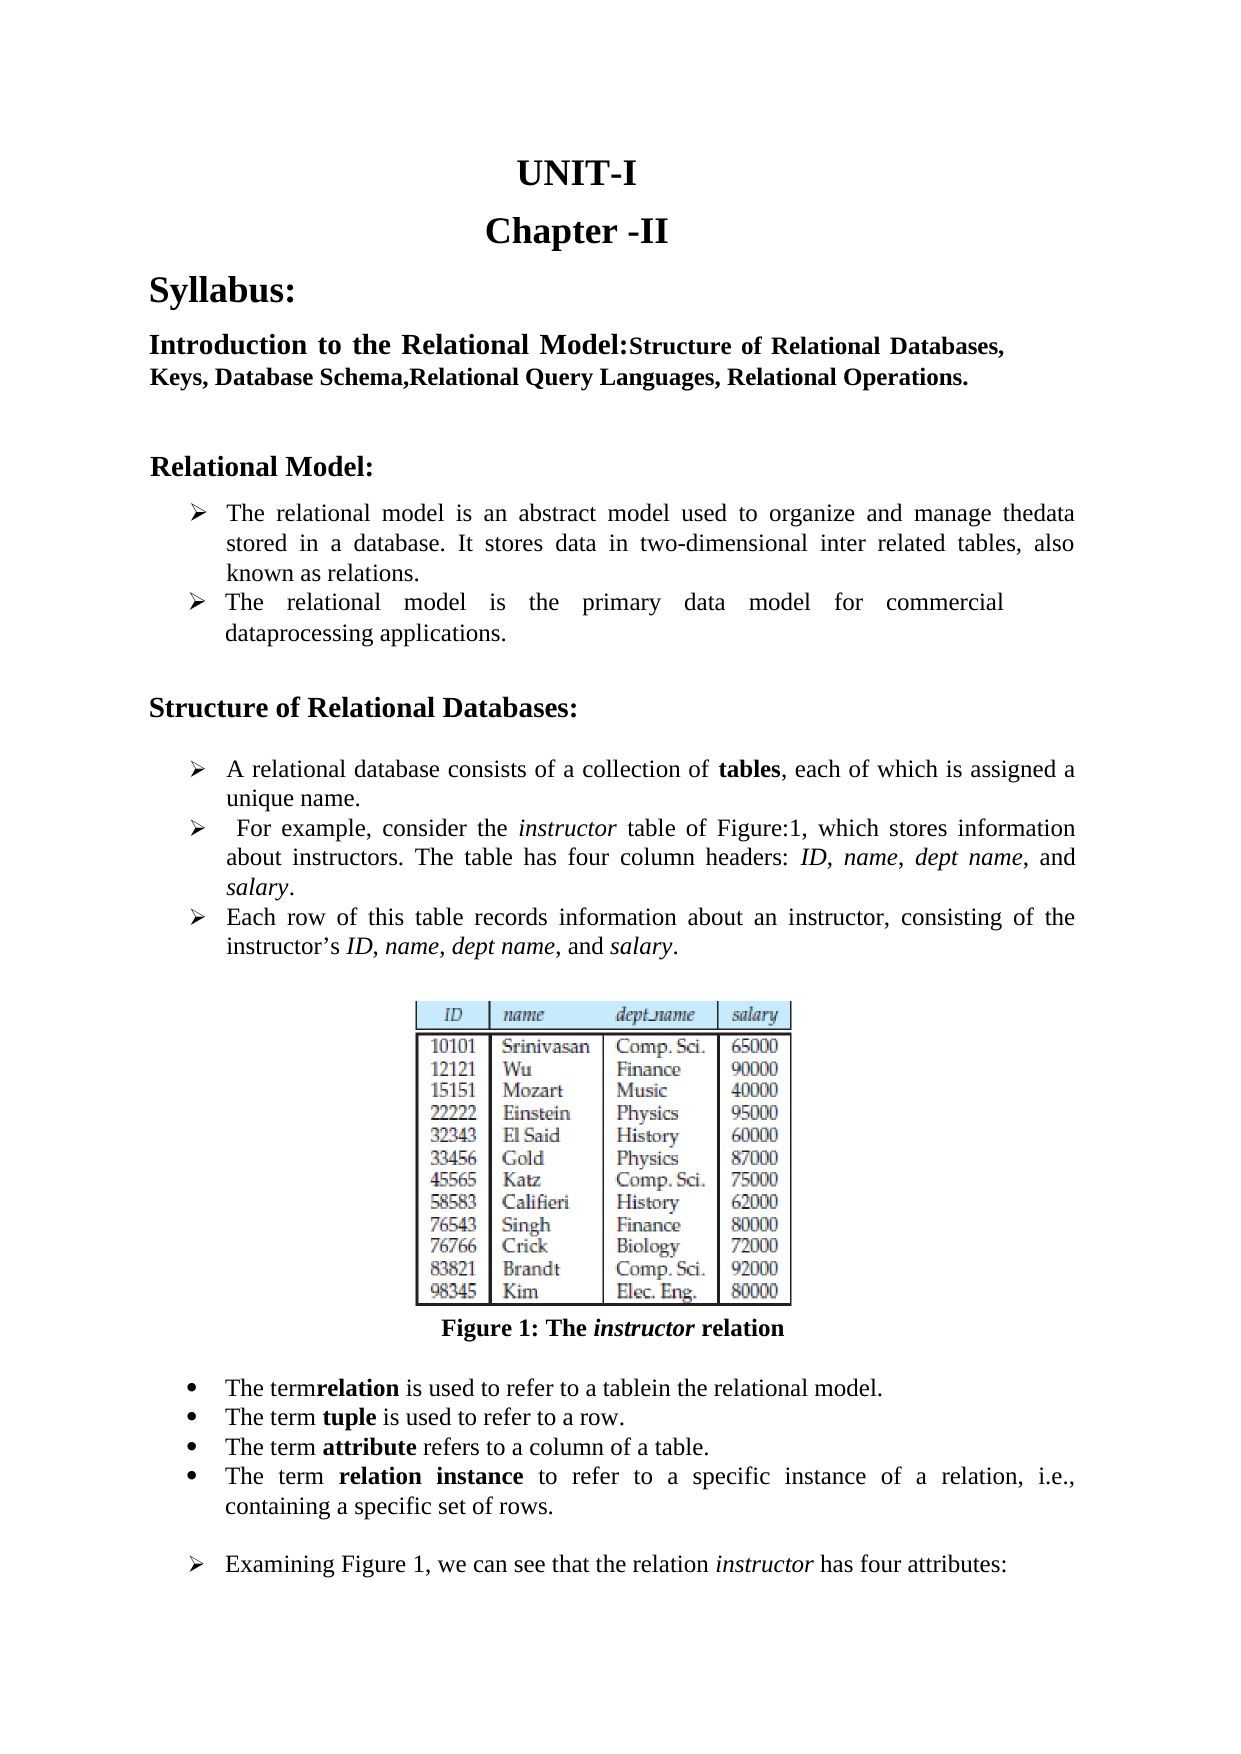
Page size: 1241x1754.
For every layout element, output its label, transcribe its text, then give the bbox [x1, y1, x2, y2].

picture [388, 989, 843, 1311]
list The term relation instance to refer to a specific instance of a relation, i.e., containing a specific set of rows. [187, 1461, 1076, 1520]
text Relational Model: [150, 449, 1005, 483]
text Structure of Relational Databases: [148, 690, 1090, 723]
list Each row of this table records information about an instructor, consisting of the instructor’s ID, name, dept name, and salary. [188, 902, 1076, 960]
list The termrelation is used to refer to a tablein the relational model. [187, 1373, 1076, 1401]
text UNIT-I [148, 150, 1005, 193]
list Examining Figure 1, we can see that the relation instructor has four attributes: [187, 1549, 1076, 1578]
text Chapter -II [148, 209, 1005, 252]
list The term tuple is used to refer to a row. [187, 1402, 1076, 1431]
list The relational model is the primary data model for commercial dataprocessing applications. [187, 587, 1005, 646]
list The term attribute refers to a column of a table. [187, 1432, 1076, 1461]
text Introduction to the Relational Model:Structure of Relational Databases, Keys, Database Schema,Relational Query Languages, Relational Operations. [148, 327, 1005, 391]
list The relational model is an abstract model used to organize and manage thedata stored in a database. It stores data in two-dimensional inter related tables, also known as relations. [188, 498, 1076, 586]
text Syllabus: [148, 268, 1005, 311]
text Figure 1: The instructor relation [150, 1313, 1076, 1342]
list For example, consider the instructor table of Figure:1, which stores information about instructors. The table has four column headers: ID, name, dept name, and salary. [188, 813, 1076, 901]
list A relational database consists of a collection of tables, each of which is assigned a unique name. [188, 754, 1076, 812]
